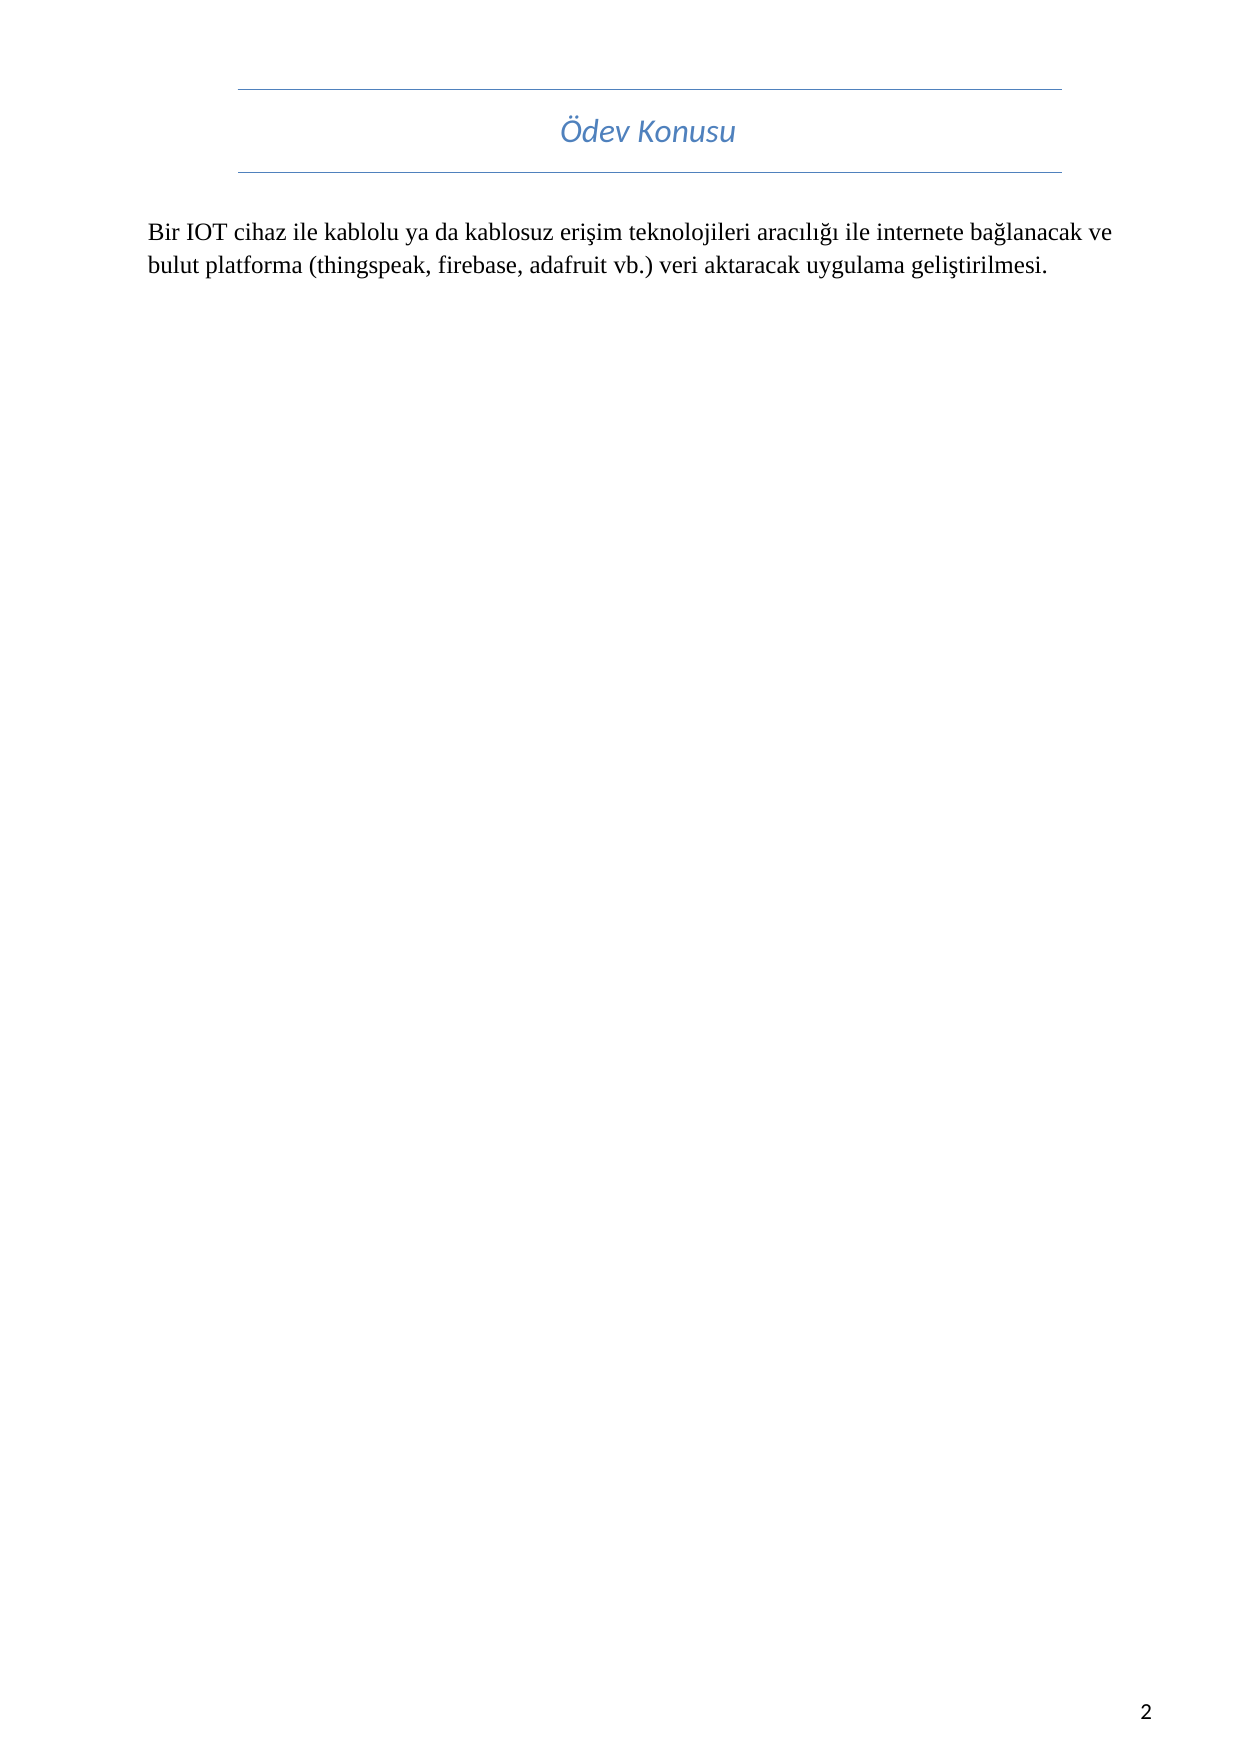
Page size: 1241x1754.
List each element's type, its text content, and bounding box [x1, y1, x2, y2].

text Ödev Konusu [238, 90, 1062, 172]
text Bir IOT cihaz ile kablolu ya da kablosuz erişim teknolojileri aracılığı ile internete bağlanacak ve bulut platforma (thingspeak, firebase, adafruit vb.) veri aktaracak uygulama geliştirilmesi. [148, 217, 1152, 278]
